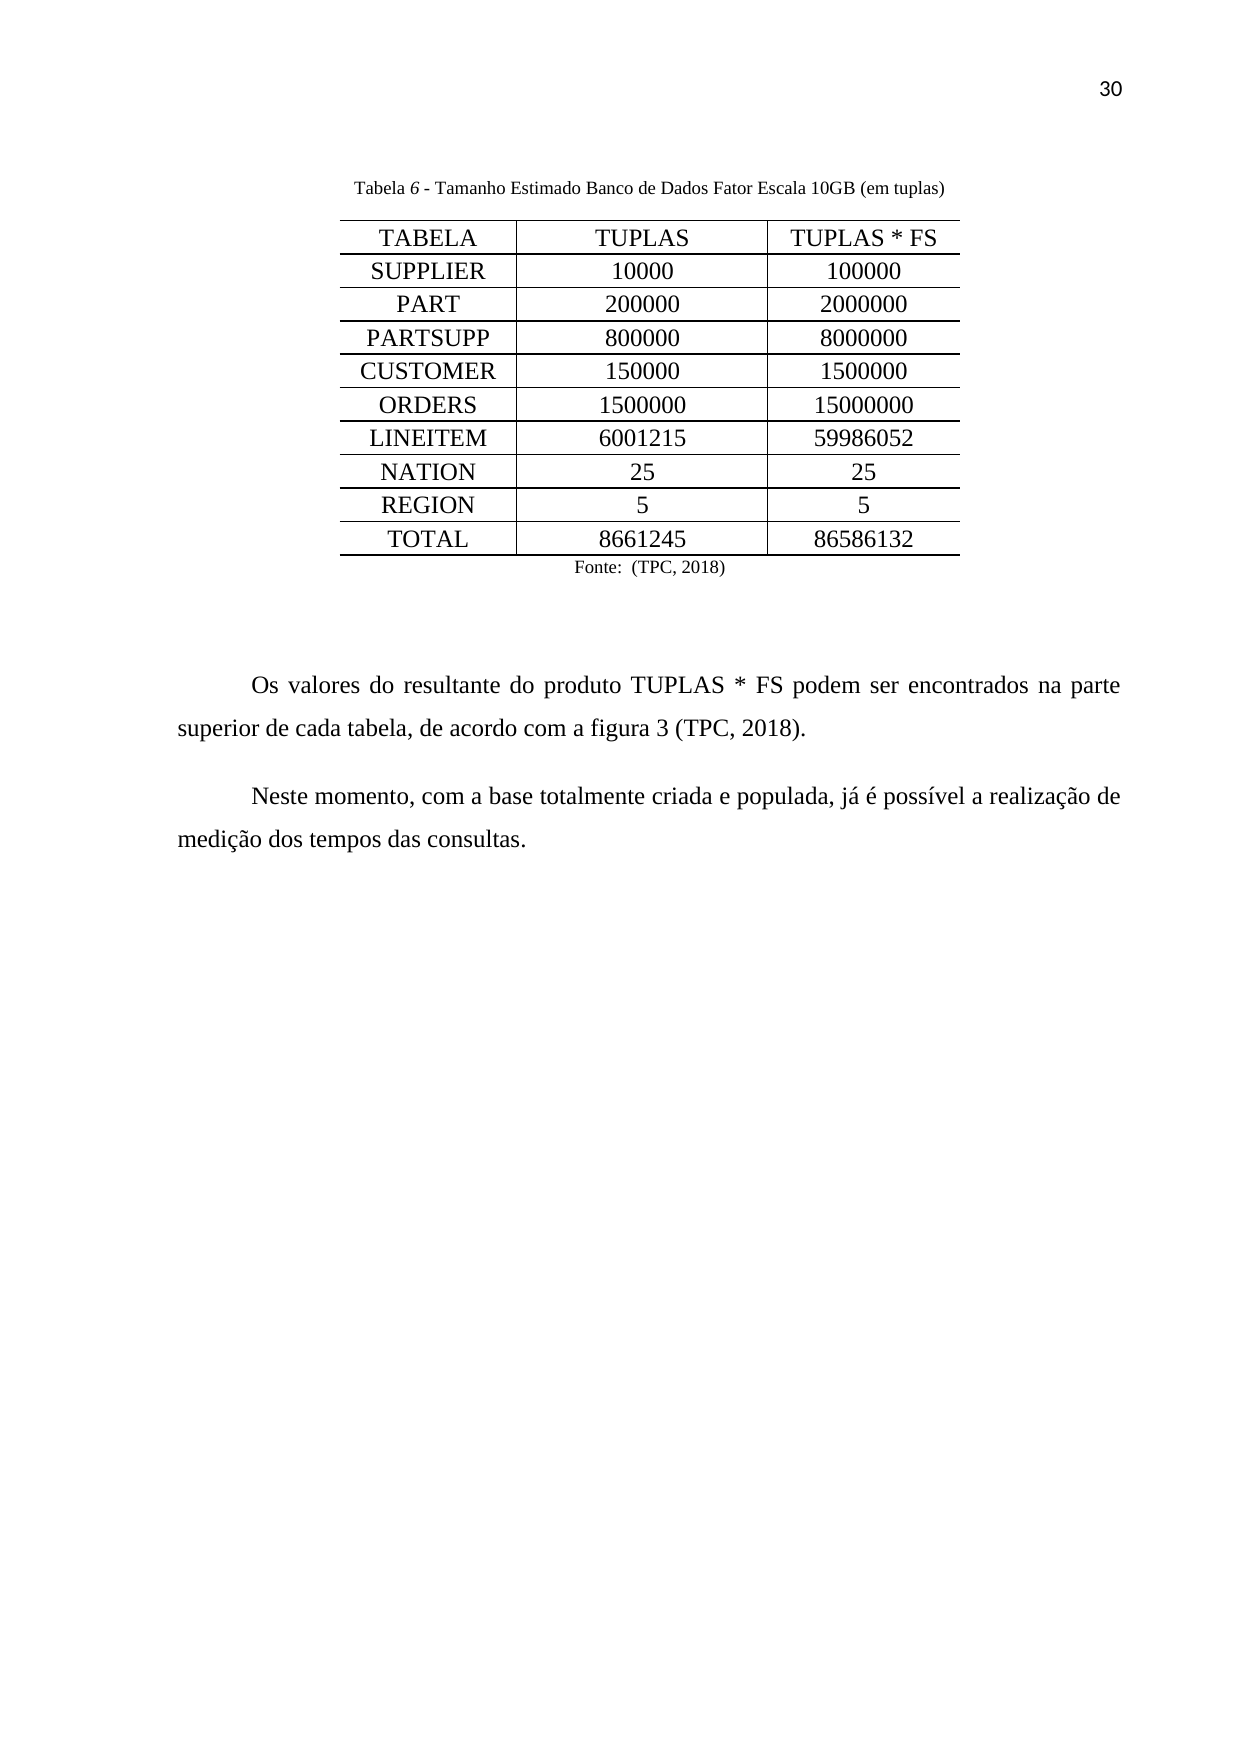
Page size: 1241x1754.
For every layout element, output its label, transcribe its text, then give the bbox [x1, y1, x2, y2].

table_cell 800000 [517, 322, 767, 353]
table_cell CUSTOMER [340, 355, 516, 387]
table_cell TOTAL [340, 522, 516, 554]
table_cell NATION [340, 455, 516, 487]
table_cell 86586132 [768, 522, 960, 554]
text Neste momento, com a base totalmente criada e populada, já é possível a realização de medição dos tempos das consultas. [177, 781, 1122, 853]
text Os valores do resultante do produto TUPLAS * FS podem ser encontrados na parte superior de cada tabela, de acordo com a figura 3 . [177, 670, 1122, 742]
table_cell 150000 [517, 355, 767, 387]
table_cell 5 [517, 489, 767, 521]
table_header TUPLAS * FS [768, 221, 960, 253]
table_cell REGION [340, 489, 516, 521]
table_cell LINEITEM [340, 422, 516, 454]
table_header TABELA [340, 221, 516, 253]
table_cell SUPPLIER [340, 255, 516, 286]
table_cell 1500000 [517, 388, 767, 420]
table_cell 59986052 [768, 422, 960, 454]
table_cell ORDERS [340, 388, 516, 420]
table_cell 10000 [517, 255, 767, 286]
table_cell PART [340, 288, 516, 320]
table_cell 200000 [517, 288, 767, 320]
table_cell 1500000 [768, 355, 960, 387]
table_cell 5 [768, 489, 960, 521]
table_header TUPLAS [517, 221, 767, 253]
table_cell 2000000 [768, 288, 960, 320]
table_cell 8661245 [517, 522, 767, 554]
table_cell PARTSUPP [340, 322, 516, 353]
table_cell 25 [517, 455, 767, 487]
text Tabela 6 - Tamanho Estimado Banco de Dados Fator Escala 10GB (em tuplas) [177, 177, 1122, 199]
table_cell 25 [768, 455, 960, 487]
text Fonte: [177, 556, 1122, 577]
table_cell 6001215 [517, 422, 767, 454]
table_cell 8000000 [768, 322, 960, 353]
table_cell 15000000 [768, 388, 960, 420]
table_cell 100000 [768, 255, 960, 286]
